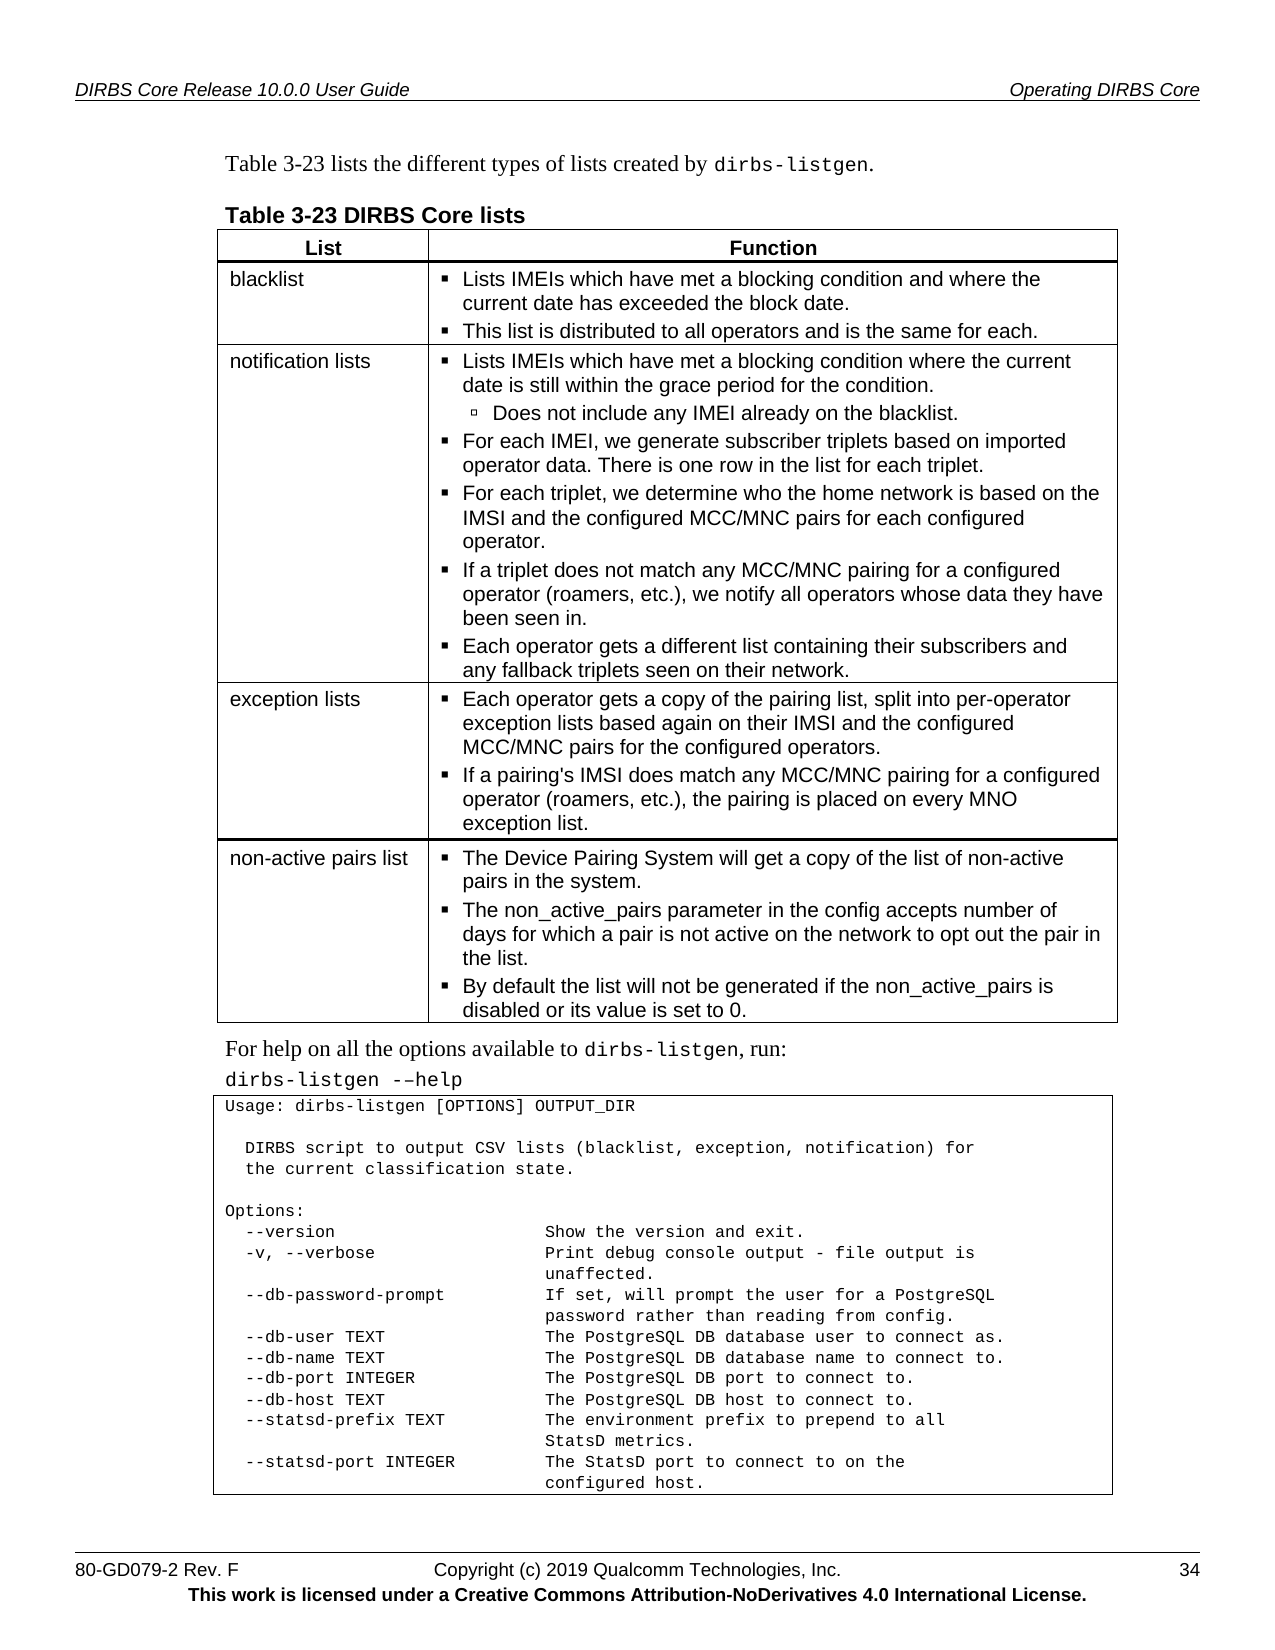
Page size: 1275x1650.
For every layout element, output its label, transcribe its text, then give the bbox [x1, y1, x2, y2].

table_cell The Device Pairing System will get a copy of the list of non-active pairs in the system. The non_active_pairs parameter in the config accepts number of days for which a pair is not active on the network to opt out the pair in the list. By default the list will not be generated if the non_active_pairs is disabled or its value is set to 0. [429, 841, 1117, 1022]
table_cell Lists IMEIs which have met a blocking condition where the current date is still within the grace period for the condition. Does not include any IMEI already on the blacklist. For each IMEI, we generate subscriber triplets based on imported operator data. There is one row in the list for each triplet. For each triplet, we determine who the home network is based on the IMSI and the configured MCC/MNC pairs for each configured operator. If a triplet does not match any MCC/MNC pairing for a configured operator (roamers, etc.), we notify all operators whose data they have been seen in. Each operator gets a different list containing their subscribers and any fallback triplets seen on their network. [429, 345, 1117, 682]
table_cell exception lists [218, 683, 428, 838]
text dirbs-listgen -–help [225, 1067, 1125, 1093]
table_header Function [429, 230, 1117, 260]
table_cell non-active pairs list [218, 841, 428, 1022]
text For help on all the options available to dirbs-listgen, run: [225, 1035, 1125, 1062]
text Table 3 -23 lists the different types of lists created by dirbs-listgen. [225, 150, 1125, 177]
table_cell blacklist [218, 263, 428, 343]
table_cell Each operator gets a copy of the pairing list, split into per-operator exception lists based again on their IMSI and the configured MCC/MNC pairs for the configured operators. If a pairing's IMSI does match any MCC/MNC pairing for a configured operator (roamers, etc.), the pairing is placed on every MNO exception list. [429, 683, 1117, 838]
table_cell Lists IMEIs which have met a blocking condition and where the current date has exceeded the block date. This list is distributed to all operators and is the same for each. [429, 263, 1117, 343]
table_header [214, 1096, 1112, 1494]
table_header List [218, 230, 428, 260]
title Table 3-23 DIRBS Core lists [225, 202, 1125, 229]
table_cell notification lists [218, 345, 428, 682]
